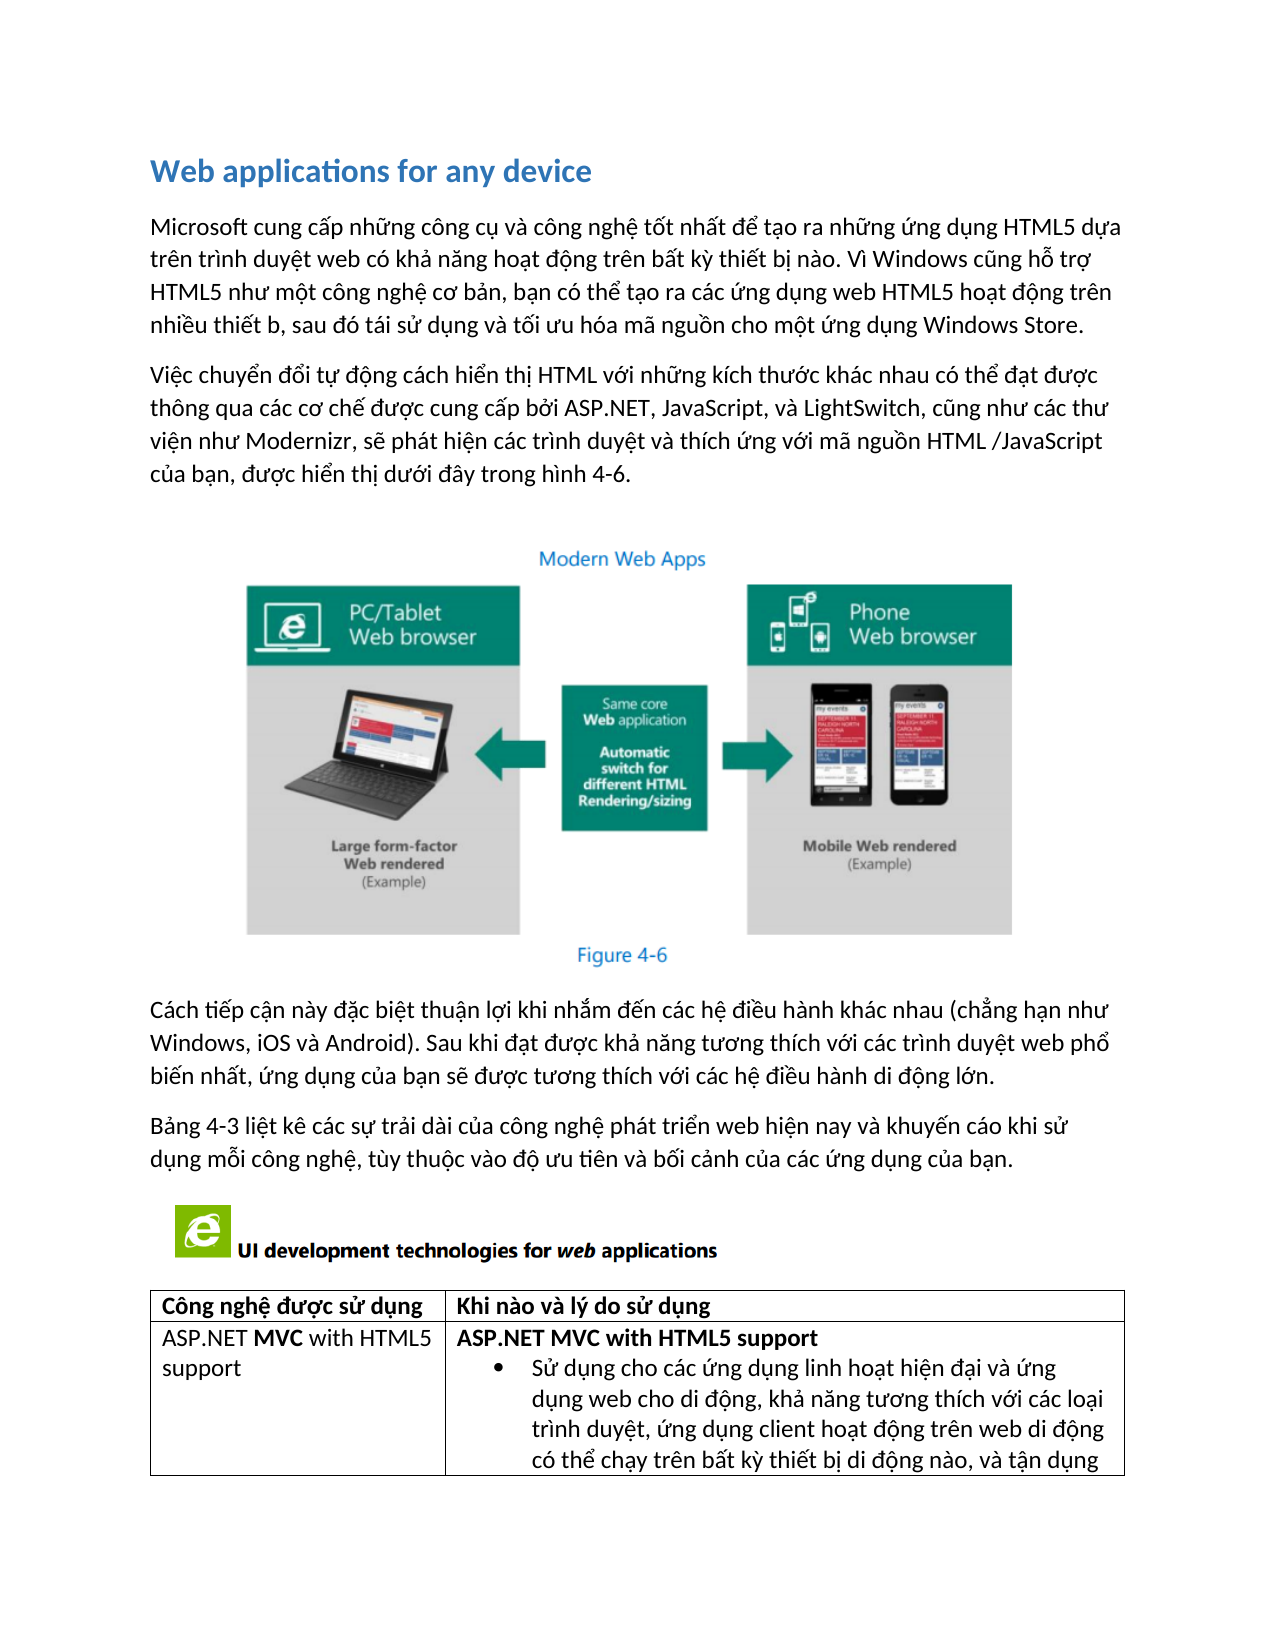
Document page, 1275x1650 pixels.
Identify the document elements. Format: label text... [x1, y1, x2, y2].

picture [150, 1192, 1125, 1271]
picture [231, 507, 1045, 976]
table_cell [446, 1322, 1124, 1475]
table_header Công nghệ được sử dụng [151, 1291, 445, 1321]
text Microsoft cung cấp những công cụ và công nghệ tốt nhất để tạo ra những ứng dụng HTML5 dựa trên trình duyệt web có khả năng hoạt động trên bất kỳ thiết bị nào. Vì Windows cũng hỗ trợ HTML5 như một công nghệ cơ bản, bạn có thể tạo ra các ứng dụng web HTML5 hoạt động trên nhiều thiết b, sau đó tái sử dụng và tối ưu hóa mã nguồn cho một ứng dụng Windows Store. [150, 211, 1125, 340]
text Việc chuyển đổi tự động cách hiển thị HTML với những kích thước khác nhau có thể đạt được thông qua các cơ chế được cung cấp bởi ASP.NET, JavaScript, và LightSwitch, cũng như các thư viện như Modernizr, sẽ phát hiện các trình duyệt và thích ứng với mã nguồn HTML /JavaScript của bạn, được hiển thị dưới đây trong hình 4-6. [150, 359, 1125, 488]
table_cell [151, 1322, 445, 1475]
text Web applications for any device [150, 150, 1125, 191]
text Bảng 4-3 liệt kê các sự trải dài của công nghệ phát triển web hiện nay và khuyến cáo khi sử dụng mỗi công nghệ, tùy thuộc vào độ ưu tiên và bối cảnh của các ứng dụng của bạn. [150, 1110, 1125, 1173]
text Cách tiếp cận này đặc biệt thuận lợi khi nhắm đến các hệ điều hành khác nhau (chẳng hạn như Windows, iOS và Android). Sau khi đạt được khả năng tương thích với các trình duyệt web phổ biến nhất, ứng dụng của bạn sẽ được tương thích với các hệ điều hành di động lớn. [150, 994, 1125, 1091]
table_header Khi nào và lý do sử dụng [446, 1291, 1124, 1321]
